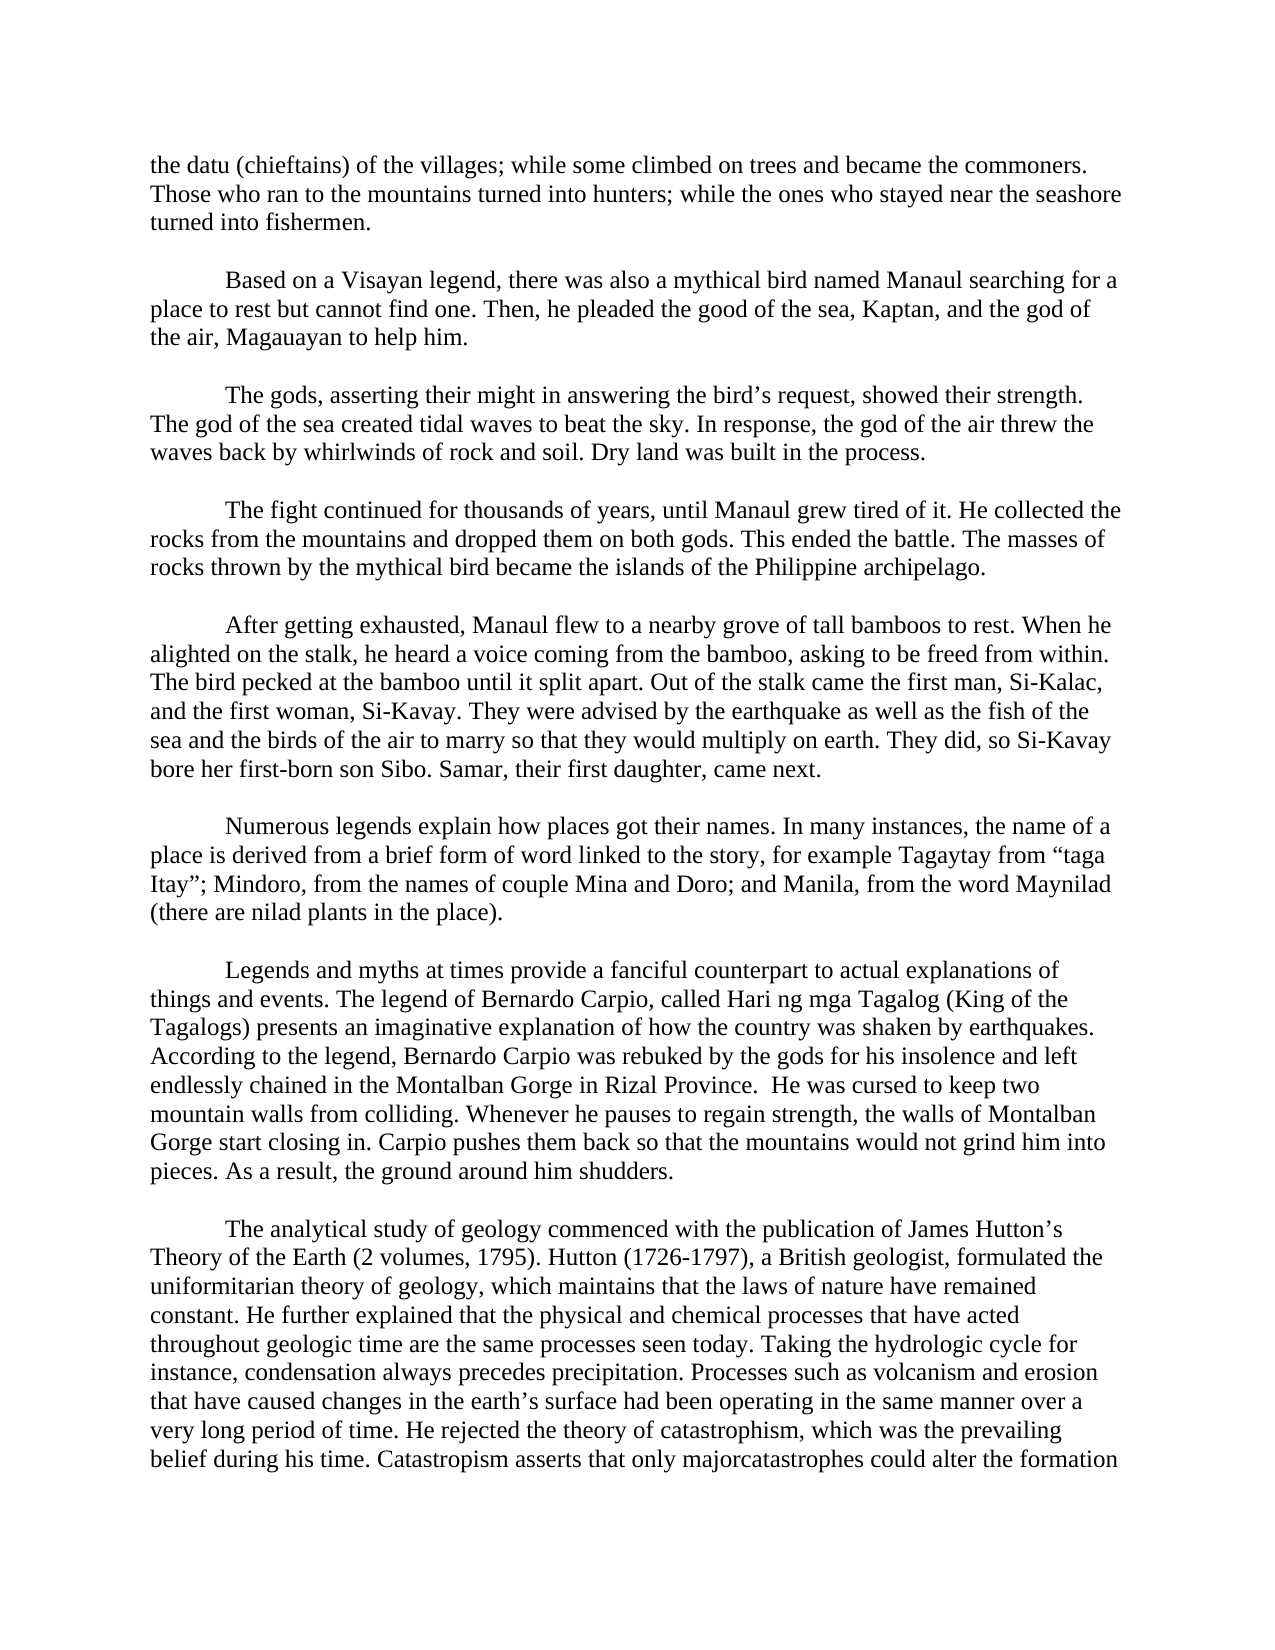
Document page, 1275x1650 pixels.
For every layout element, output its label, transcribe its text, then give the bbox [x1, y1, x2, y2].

text Numerous legends explain how places got their names. In many instances, the name of a place is derived from a brief form of word linked to the story, for example Tagaytay from “taga Itay”; Mindoro, from the names of couple Mina and Doro; and Manila, from the word Maynilad (there are nilad plants in the place). [150, 811, 1125, 926]
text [150, 150, 1125, 236]
text The gods, asserting their might in answering the bird’s request, showed their strength. The god of the sea created tidal waves to beat the sky. In response, the god of the air threw the waves back by whirlwinds of rock and soil. Dry land was built in the process. [150, 380, 1125, 466]
text After getting exhausted, Manaul flew to a nearby grove of tall bamboos to rest. When he alighted on the stalk, he heard a voice coming from the bamboo, asking to be freed from within. The bird pecked at the bamboo until it split apart. Out of the stalk came the first man, Si-Kalac, and the first woman, Si-Kavay. They were advised by the earthquake as well as the fish of the sea and the birds of the air to marry so that they would multiply on earth. They did, so Si-Kavay bore her first-born son Sibo. Samar, their first daughter, came next. [150, 610, 1125, 782]
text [150, 1214, 1125, 1472]
text The fight continued for thousands of years, until Manaul grew tired of it. He collected the rocks from the mountains and dropped them on both gods. This ended the battle. The masses of rocks thrown by the mythical bird became the islands of the Philippine archipelago. [150, 495, 1125, 581]
text Based on a Visayan legend, there was also a mythical bird named Manaul searching for a place to rest but cannot find one. Then, he pleaded the good of the sea, Kaptan, and the god of the air, Magauayan to help him. [150, 265, 1125, 351]
text Legends and myths at times provide a fanciful counterpart to actual explanations of things and events. The legend of Bernardo Carpio, called Hari ng mga Tagalog (King of the Tagalogs) presents an imaginative explanation of how the country was shaken by earthquakes. According to the legend, Bernardo Carpio was rebuked by the gods for his insolence and left endlessly chained in the Montalban Gorge in Rizal Province. He was cursed to keep two mountain walls from colliding. Whenever he pauses to regain strength, the walls of Montalban Gorge start closing in. Carpio pushes them back so that the mountains would not grind him into pieces. As a result, the ground around him shudders. [150, 955, 1125, 1185]
